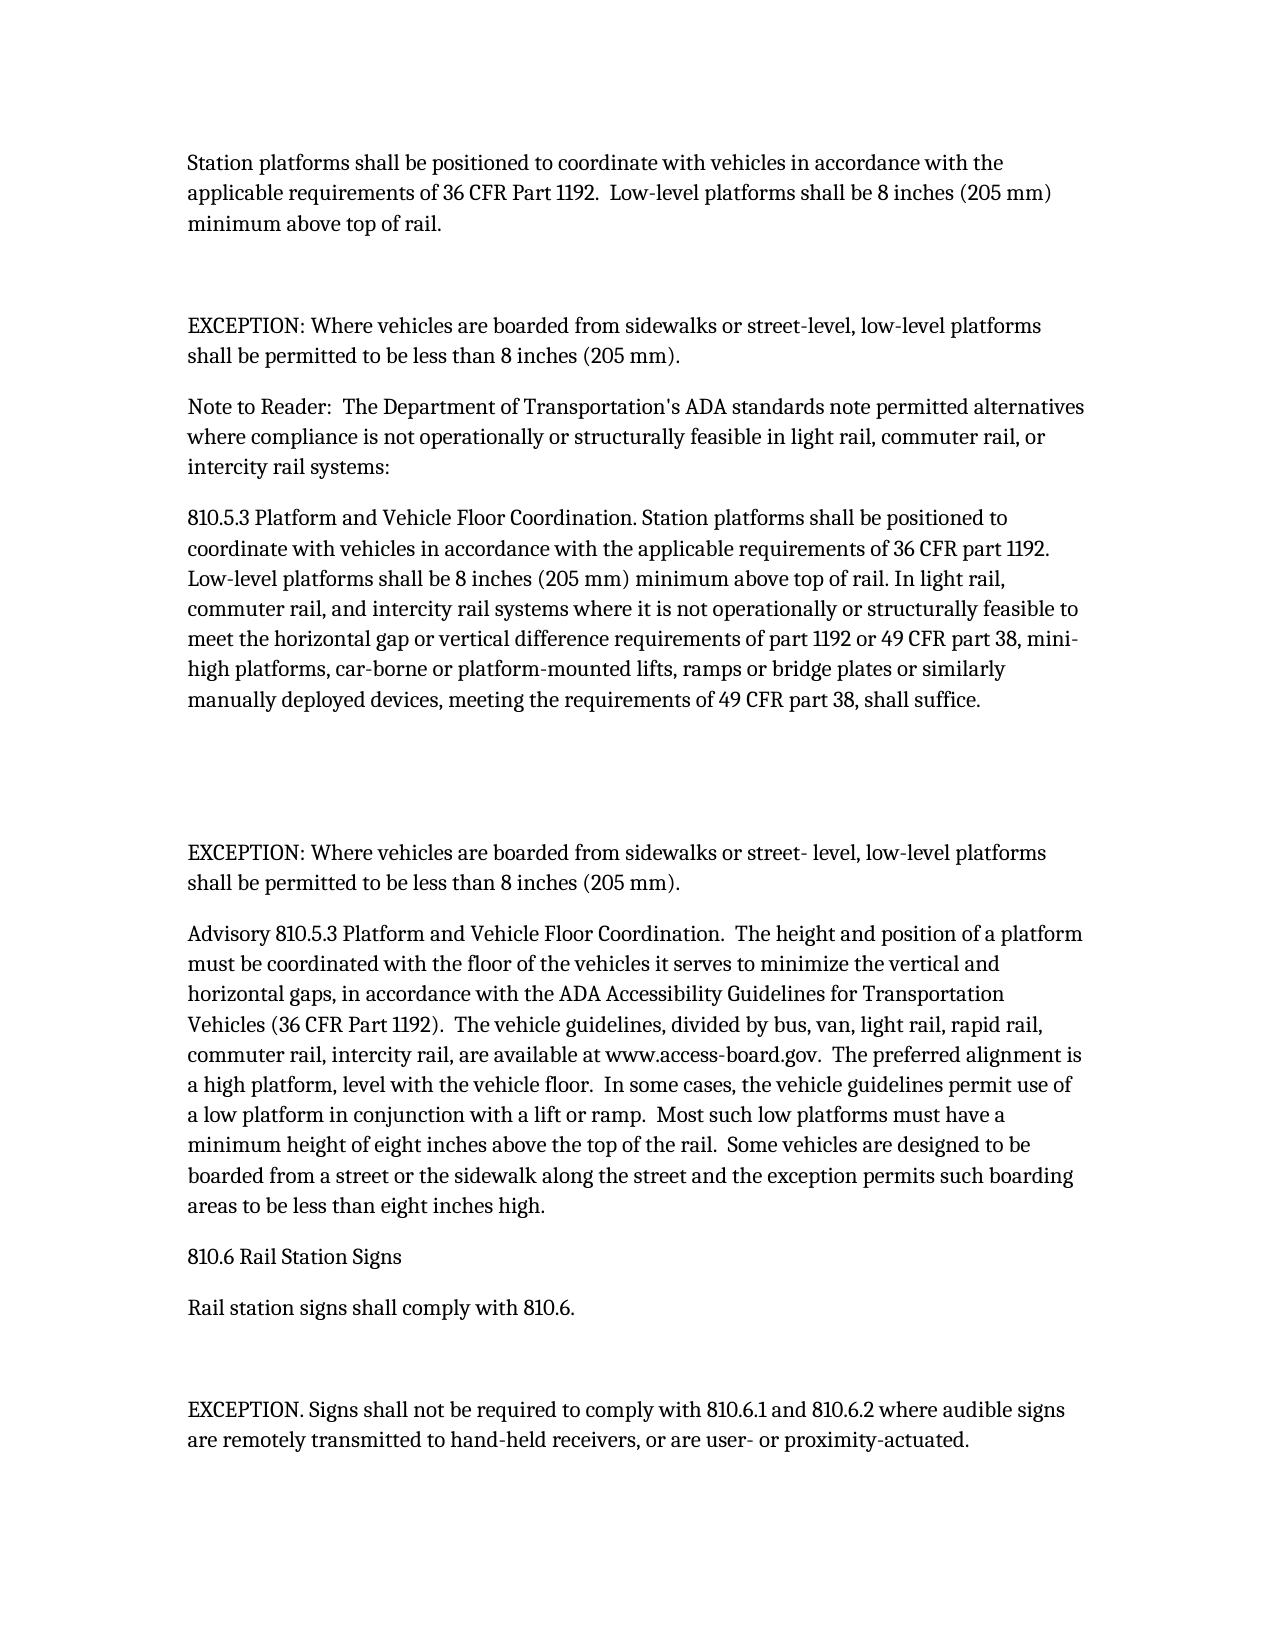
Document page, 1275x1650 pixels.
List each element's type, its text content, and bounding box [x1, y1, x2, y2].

text Rail station signs shall comply with 810.6. [187, 1295, 1087, 1321]
text EXCEPTION: Where vehicles are boarded from sidewalks or street-level, low-level platforms shall be permitted to be less than 8 inches (205 mm). [187, 312, 1087, 369]
text Advisory 810.5.3 Platform and Vehicle Floor Coordination. The height and position of a platform must be coordinated with the floor of the vehicles it serves to minimize the vertical and horizontal gaps, in accordance with the ADA Accessibility Guidelines for Transportation Vehicles (36 CFR Part 1192). The vehicle guidelines, divided by bus, van, light rail, rapid rail, commuter rail, intercity rail, are available at www.access-board.gov. The preferred alignment is a high platform, level with the vehicle floor. In some cases, the vehicle guidelines permit use of a low platform in conjunction with a lift or ramp. Most such low platforms must have a minimum height of eight inches above the top of the rail. Some vehicles are designed to be boarded from a street or the sidewalk along the street and the exception permits such boarding areas to be less than eight inches high. [187, 921, 1087, 1219]
text 810.6 Rail Station Signs [187, 1244, 1087, 1270]
text Station platforms shall be positioned to coordinate with vehicles in accordance with the applicable requirements of 36 CFR Part 1192. Low-level platforms shall be 8 inches (205 mm) minimum above top of rail. [187, 150, 1087, 237]
text Note to Reader: The Department of Transportation's ADA standards note permitted alternatives where compliance is not operationally or structurally feasible in light rail, commuter rail, or intercity rail systems: [187, 394, 1087, 481]
text EXCEPTION. Signs shall not be required to comply with 810.6.1 and 810.6.2 where audible signs are remotely transmitted to hand-held receivers, or are user- or proximity-actuated. [187, 1397, 1087, 1453]
text EXCEPTION: Where vehicles are boarded from sidewalks or street- level, low-level platforms shall be permitted to be less than 8 inches (205 mm). [187, 839, 1087, 896]
text 810.5.3 Platform and Vehicle Floor Coordination. Station platforms shall be positioned to coordinate with vehicles in accordance with the applicable requirements of 36 CFR part 1192. Low-level platforms shall be 8 inches (205 mm) minimum above top of rail. In light rail, commuter rail, and intercity rail systems where it is not operationally or structurally feasible to meet the horizontal gap or vertical difference requirements of part 1192 or 49 CFR part 38, mini-high platforms, car-borne or platform-mounted lifts, ramps or bridge plates or similarly manually deployed devices, meeting the requirements of 49 CFR part 38, shall suffice. [187, 505, 1087, 713]
